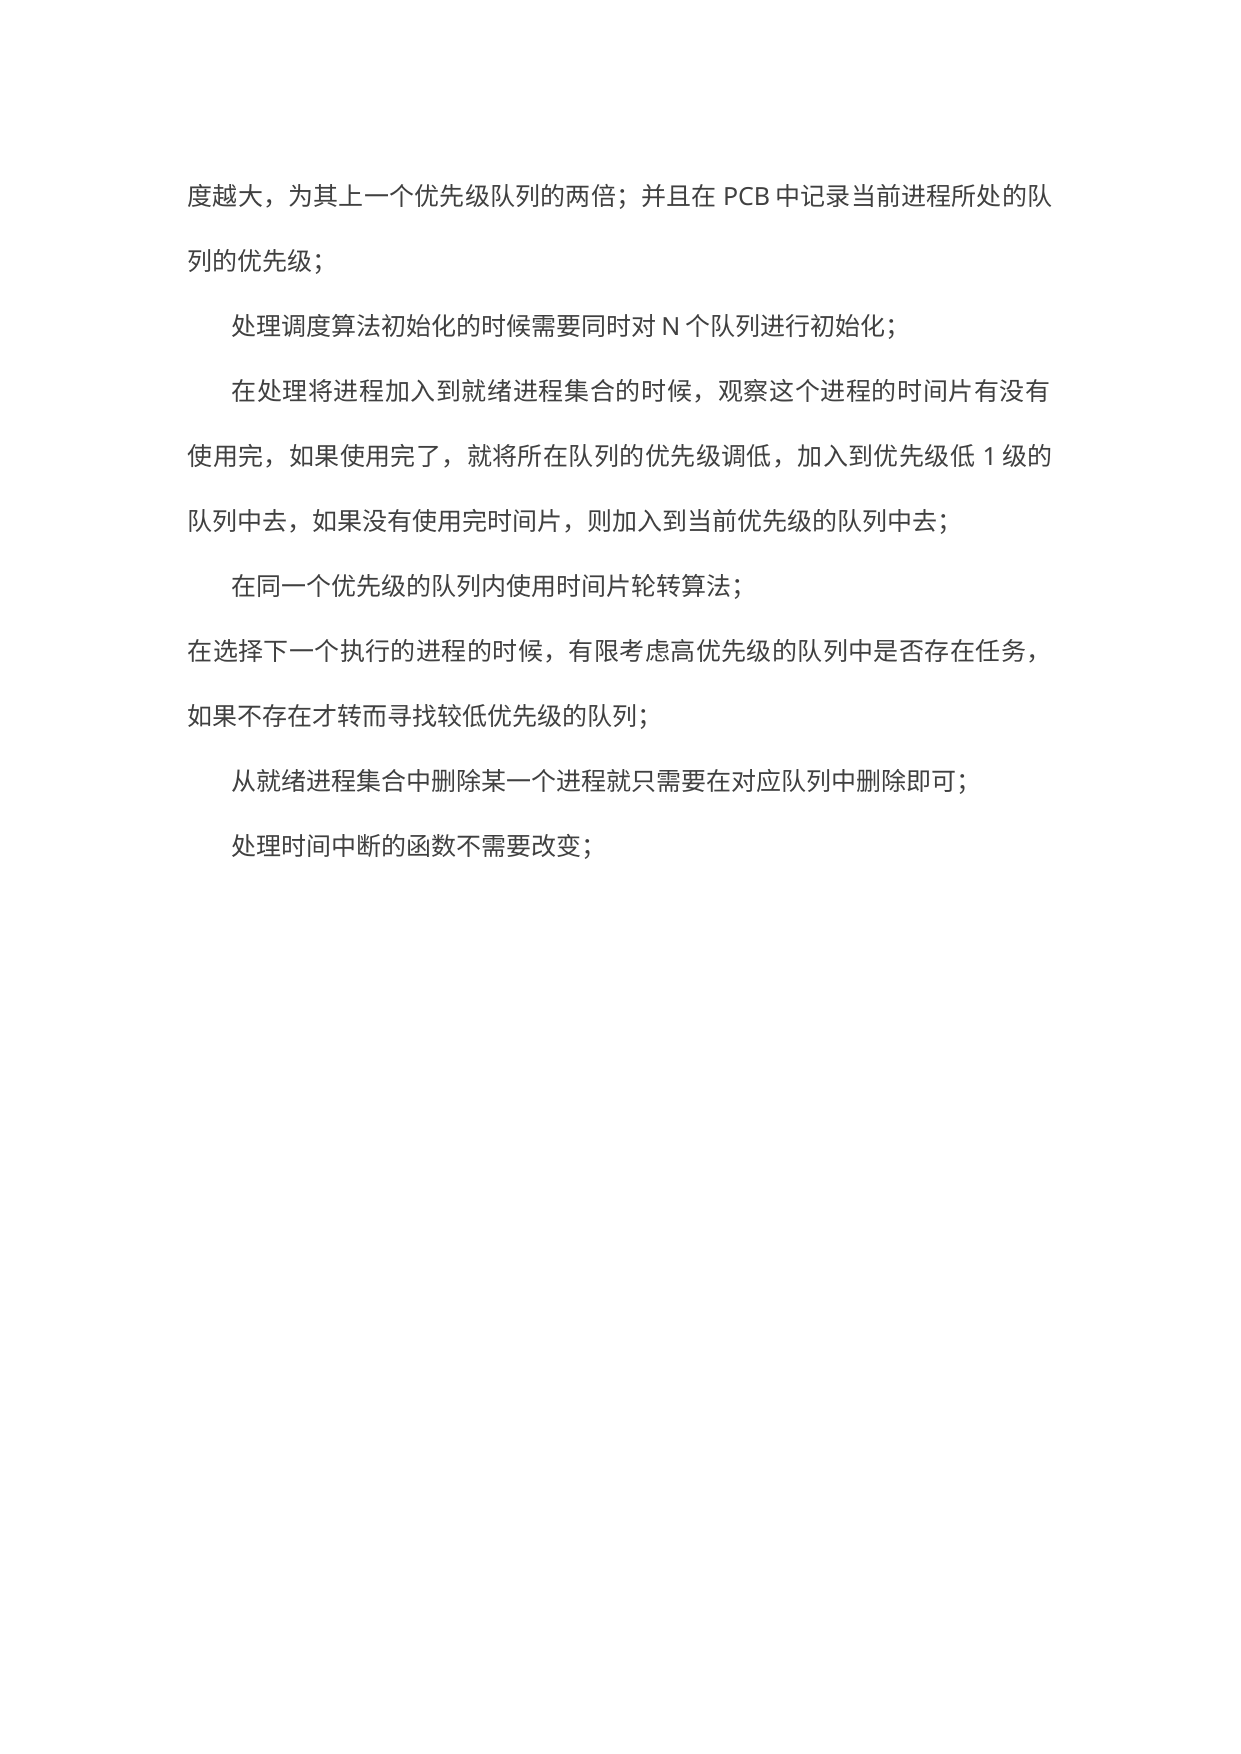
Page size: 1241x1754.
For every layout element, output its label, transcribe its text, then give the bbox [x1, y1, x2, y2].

text 在选择下一个执行的进程的时候，有限考虑高优先级的队列中是否存在任务，如果不存在才转而寻找较低优先级的队列； [187, 617, 1053, 747]
text 从就绪进程集合中删除某一个进程就只需要在对应队列中删除即可； [187, 747, 1053, 812]
text 处理调度算法初始化的时候需要同时对N个队列进行初始化； [187, 292, 1053, 357]
text 在同一个优先级的队列内使用时间片轮转算法； [187, 552, 1053, 617]
text 在处理将进程加入到就绪进程集合的时候，观察这个进程的时间片有没有使用完，如果使用完了，就将所在队列的优先级调低，加入到优先级低1级的队列中去，如果没有使用完时间片，则加入到当前优先级的队列中去； [187, 357, 1053, 552]
text 处理时间中断的函数不需要改变； [187, 812, 1053, 877]
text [187, 162, 1053, 292]
